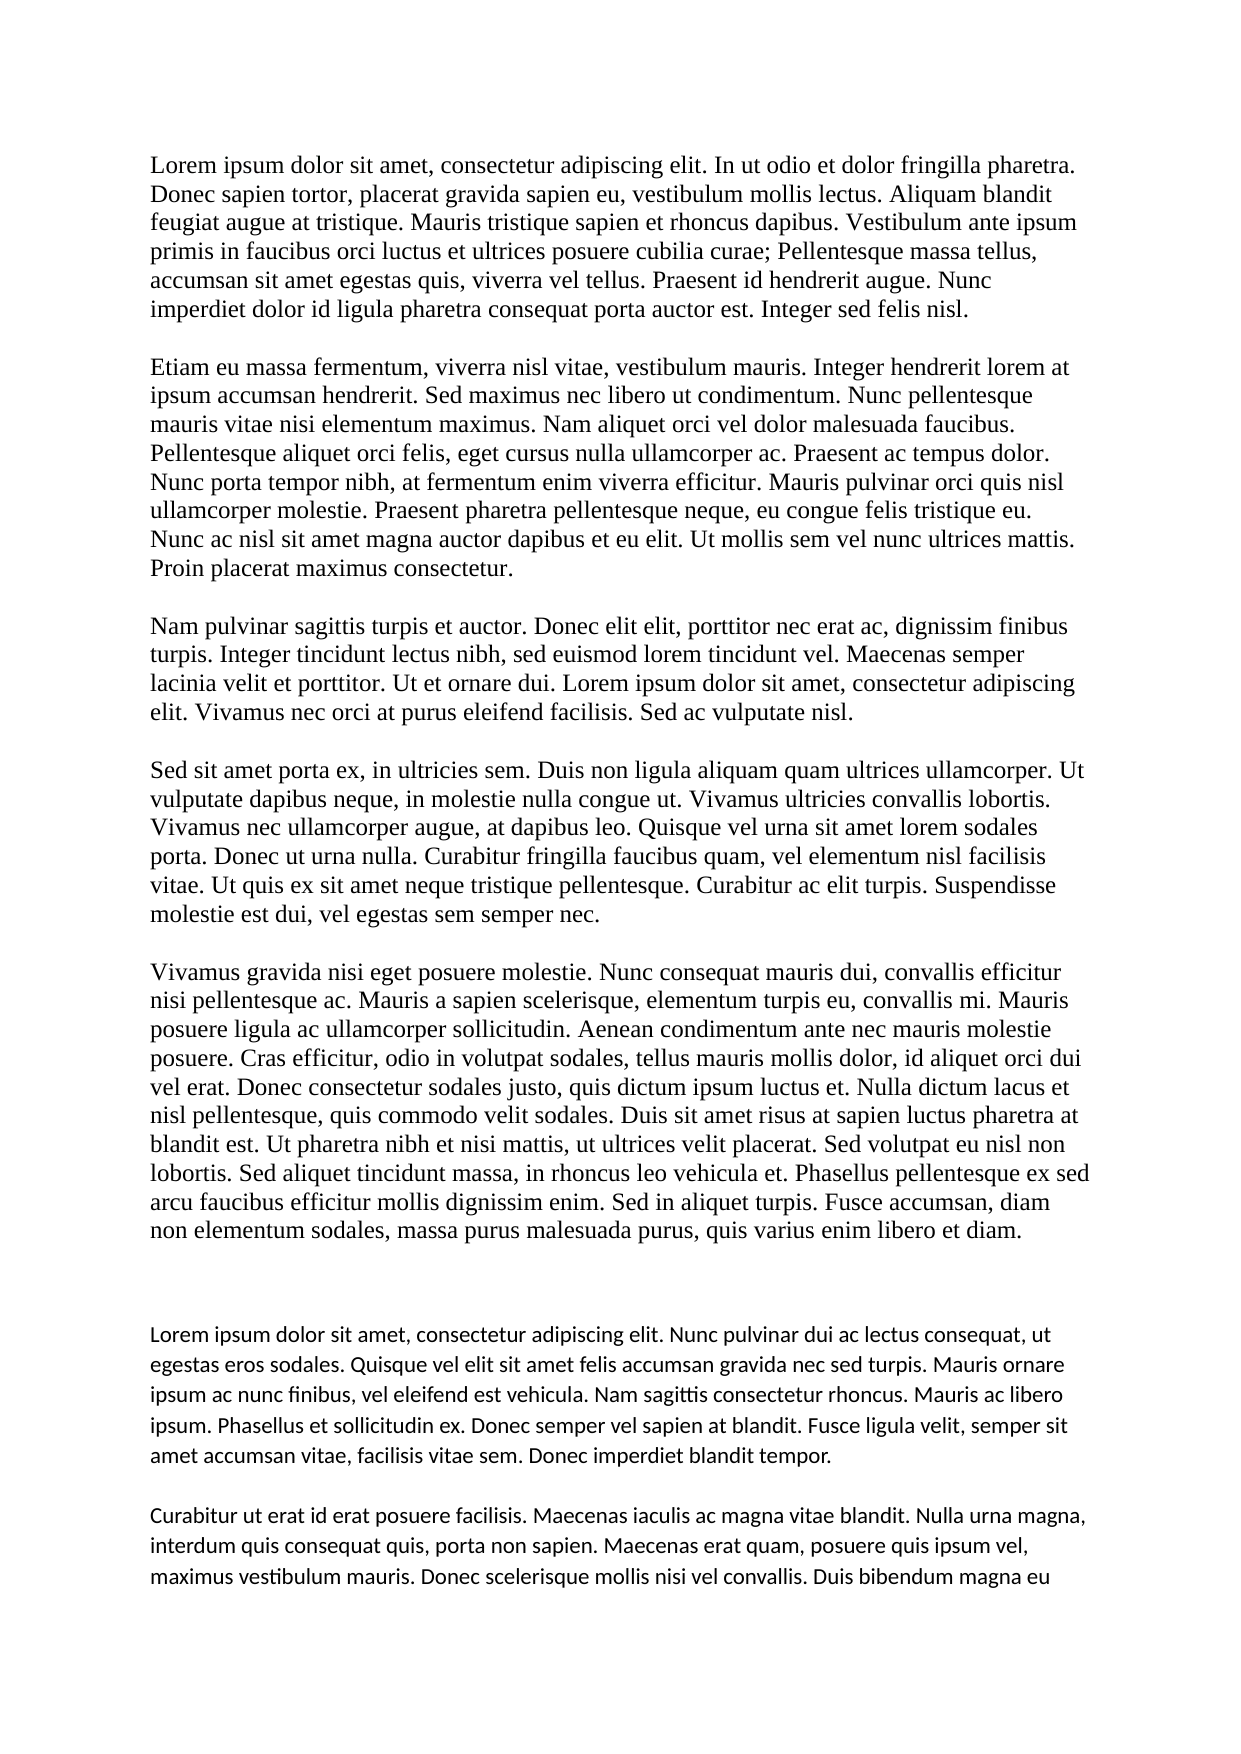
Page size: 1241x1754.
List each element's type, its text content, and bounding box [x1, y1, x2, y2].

text Etiam eu massa fermentum, viverra nisl vitae, vestibulum mauris. Integer hendrerit lorem at ipsum accumsan hendrerit. Sed maximus nec libero ut condimentum. Nunc pellentesque mauris vitae nisi elementum maximus. Nam aliquet orci vel dolor malesuada faucibus. Pellentesque aliquet orci felis, eget cursus nulla ullamcorper ac. Praesent ac tempus dolor. Nunc porta tempor nibh, at fermentum enim viverra efficitur. Mauris pulvinar orci quis nisl ullamcorper molestie. Praesent pharetra pellentesque neque, eu congue felis tristique eu. Nunc ac nisl sit amet magna auctor dapibus et eu elit. Ut mollis sem vel nunc ultrices mattis. Proin placerat maximus consectetur. [150, 352, 1090, 582]
text Nam pulvinar sagittis turpis et auctor. Donec elit elit, porttitor nec erat ac, dignissim finibus turpis. Integer tincidunt lectus nibh, sed euismod lorem tincidunt vel. Maecenas semper lacinia velit et porttitor. Ut et ornare dui. Lorem ipsum dolor sit amet, consectetur adipiscing elit. Vivamus nec orci at purus eleifend facilisis. Sed ac vulputate nisl. [150, 611, 1090, 726]
text Sed sit amet porta ex, in ultricies sem. Duis non ligula aliquam quam ultrices ullamcorper. Ut vulputate dapibus neque, in molestie nulla congue ut. Vivamus ultricies convallis lobortis. Vivamus nec ullamcorper augue, at dapibus leo. Quisque vel urna sit amet lorem sodales porta. Donec ut urna nulla. Curabitur fringilla faucibus quam, vel elementum nisl facilisis vitae. Ut quis ex sit amet neque tristique pellentesque. Curabitur ac elit turpis. Suspendisse molestie est dui, vel egestas sem semper nec. [150, 755, 1090, 927]
text Vivamus gravida nisi eget posuere molestie. Nunc consequat mauris dui, convallis efficitur nisi pellentesque ac. Mauris a sapien scelerisque, elementum turpis eu, convallis mi. Mauris posuere ligula ac ullamcorper sollicitudin. Aenean condimentum ante nec mauris molestie posuere. Cras efficitur, odio in volutpat sodales, tellus mauris mollis dolor, id aliquet orci dui vel erat. Donec consectetur sodales justo, quis dictum ipsum luctus et. Nulla dictum lacus et nisl pellentesque, quis commodo velit sodales. Duis sit amet risus at sapien luctus pharetra at blandit est. Ut pharetra nibh et nisi mattis, ut ultrices velit placerat. Sed volutpat eu nisl non lobortis. Sed aliquet tincidunt massa, in rhoncus leo vehicula et. Phasellus pellentesque ex sed arcu faucibus efficitur mollis dignissim enim. Sed in aliquet turpis. Fusce accumsan, diam non elementum sodales, massa purus malesuada purus, quis varius enim libero et diam. [150, 957, 1090, 1244]
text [150, 1320, 1090, 1590]
text Lorem ipsum dolor sit amet, consectetur adipiscing elit. In ut odio et dolor fringilla pharetra. Donec sapien tortor, placerat gravida sapien eu, vestibulum mollis lectus. Aliquam blandit feugiat augue at tristique. Mauris tristique sapien et rhoncus dapibus. Vestibulum ante ipsum primis in faucibus orci luctus et ultrices posuere cubilia curae; Pellentesque massa tellus, accumsan sit amet egestas quis, viverra vel tellus. Praesent id hendrerit augue. Nunc imperdiet dolor id ligula pharetra consequat porta auctor est. Integer sed felis nisl. [150, 150, 1090, 322]
